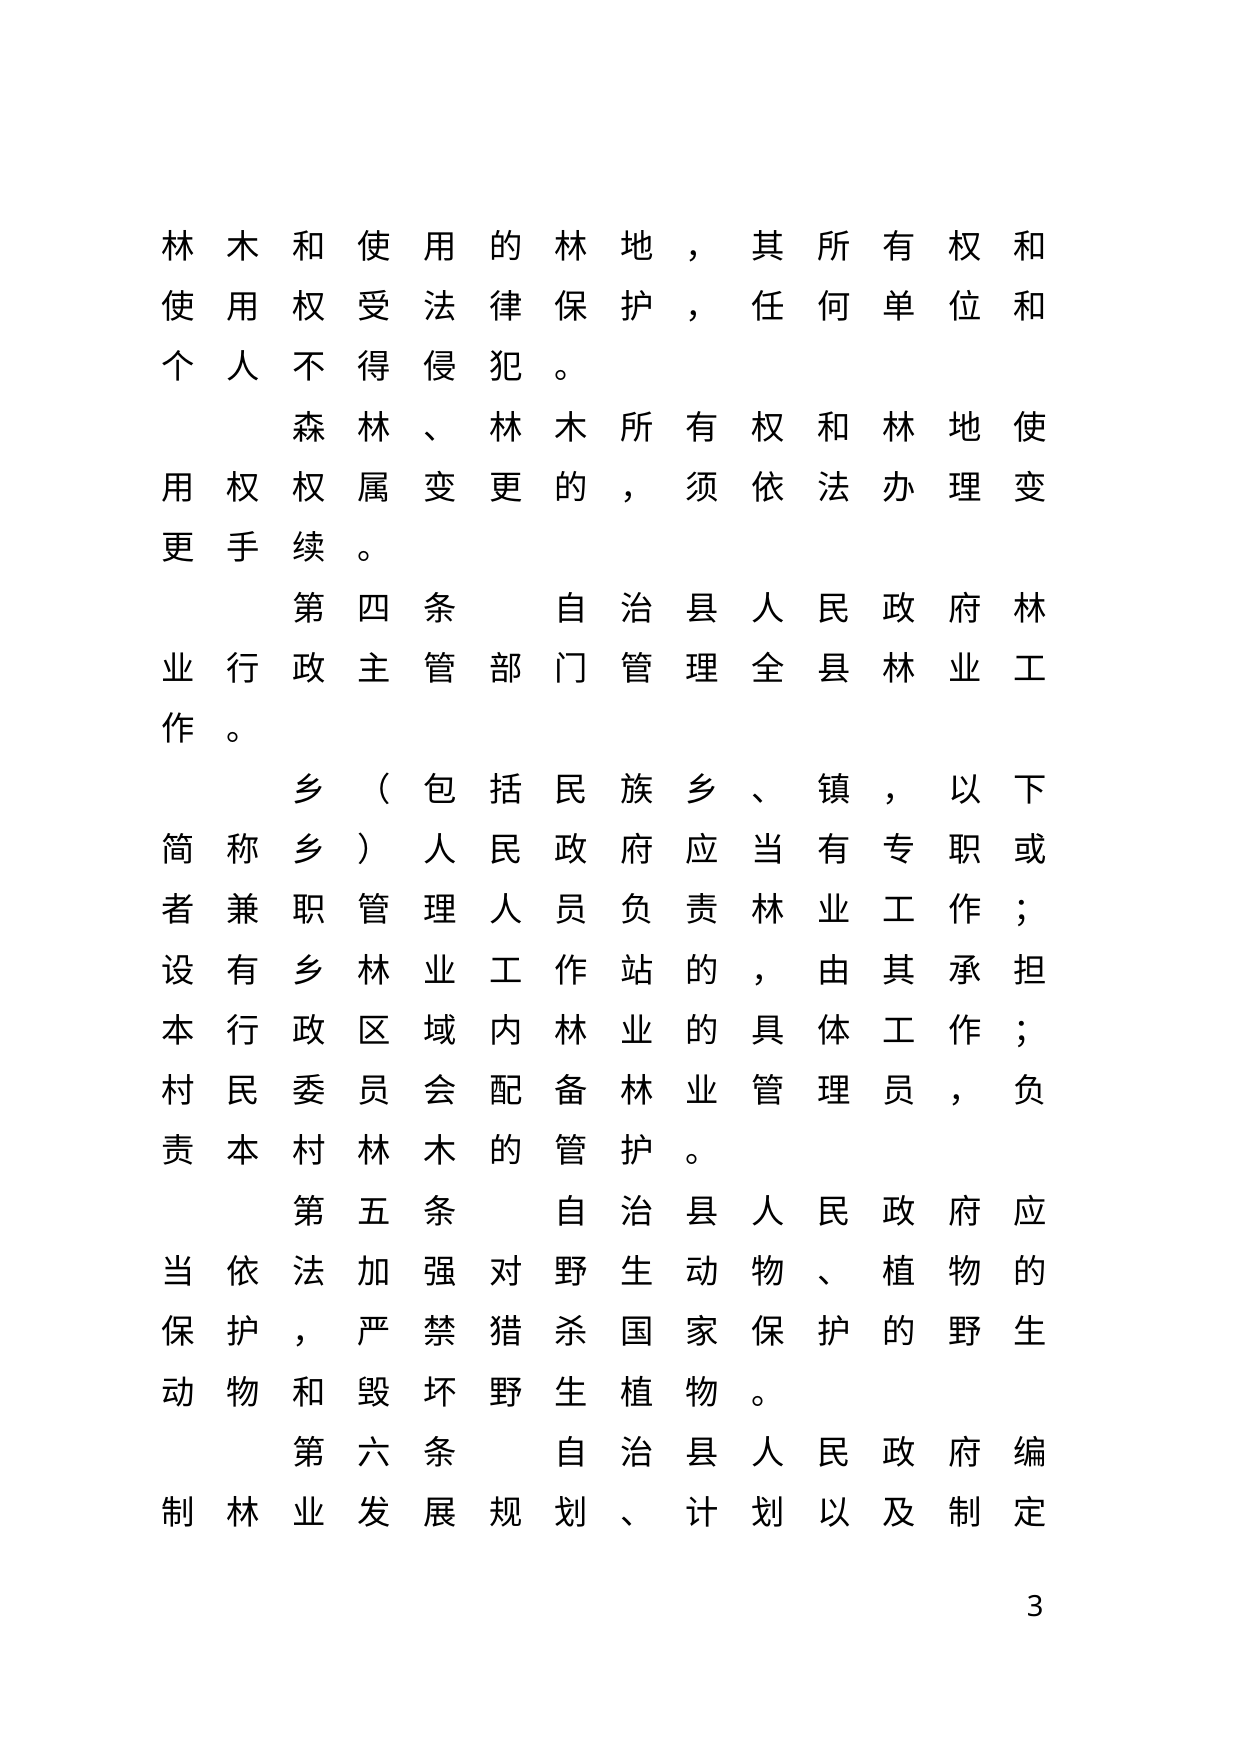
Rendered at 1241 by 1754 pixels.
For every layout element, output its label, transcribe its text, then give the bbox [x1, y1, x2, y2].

text 第五条 自治县人民政府应当依法加强对野生动物、植物的保护，严禁猎杀国家保护的野生动物和毁坏野生植物。 [161, 1178, 1079, 1420]
text 乡（包括民族乡、镇，以下简称乡）人民政府应当有专职或者兼职管理人员负责林业工作；设有乡林业工作站的，由其承担本行政区域内林业的具体工作；村民委员会配备林业管理员，负责本村林木的管护。 [161, 756, 1079, 1178]
text 第四条 自治县人民政府林业行政主管部门管理全县林业工作。 [161, 575, 1079, 756]
text 森林、林木所有权和林地使用权权属变更的，须依法办理变更手续。 [161, 394, 1079, 575]
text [161, 213, 1079, 394]
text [161, 1420, 1079, 1540]
